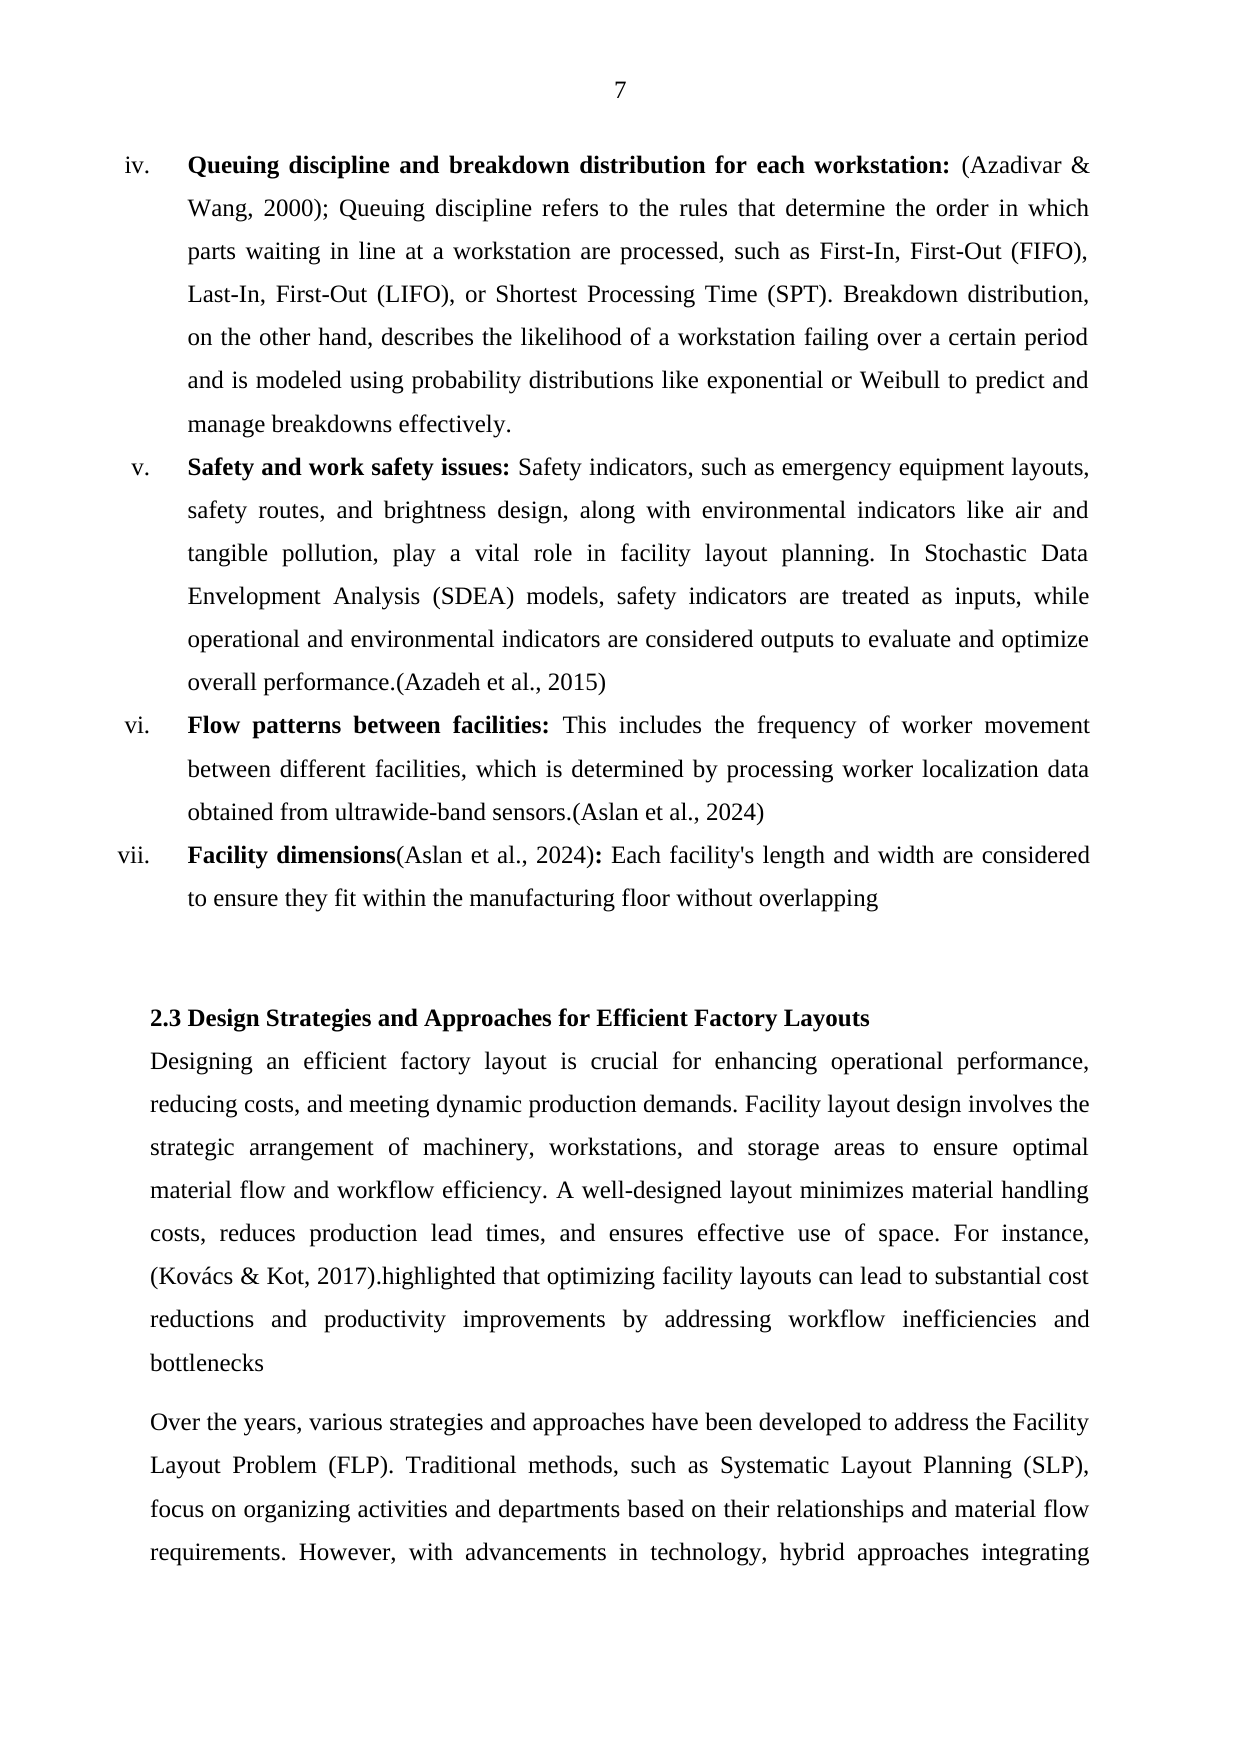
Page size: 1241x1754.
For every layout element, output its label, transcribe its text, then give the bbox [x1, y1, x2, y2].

list Safety and work safety issues: Safety indicators, such as emergency equipment layouts, safety routes, and brightness design, along with environmental indicators like air and tangible pollution, play a vital role in facility layout planning. In Stochastic Data Envelopment Analysis (SDEA) models, safety indicators are treated as inputs, while operational and environmental indicators are considered outputs to evaluate and optimize overall performance.(Azadeh et al., 2015) [150, 452, 1090, 696]
list Facility dimensions(Aslan et al., 2024): Each facility's length and width are considered to ensure they fit within the manufacturing floor without overlapping [150, 840, 1090, 912]
list Queuing discipline and breakdown distribution for each workstation: (Azadivar & Wang, 2000); Queuing discipline refers to the rules that determine the order in which parts waiting in line at a workstation are processed, such as First-In, First-Out (FIFO), Last-In, First-Out (LIFO), or Shortest Processing Time (SPT). Breakdown distribution, on the other hand, describes the likelihood of a workstation failing over a certain period and is modeled using probability distributions like exponential or Weibull to predict and manage breakdowns effectively. [150, 150, 1090, 437]
list Flow patterns between facilities: This includes the frequency of worker movement between different facilities, which is determined by processing worker localization data obtained from ultrawide-band sensors.(Aslan et al., 2024) [150, 711, 1090, 826]
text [150, 1407, 1090, 1566]
text Designing an efficient factory layout is crucial for enhancing operational performance, reducing costs, and meeting dynamic production demands. Facility layout design involves the strategic arrangement of machinery, workstations, and storage areas to ensure optimal material flow and workflow efficiency. A well-designed layout minimizes material handling costs, reduces production lead times, and ensures effective use of space. For instance, (Kovács & Kot, 2017).highlighted that optimizing facility layouts can lead to substantial cost reductions and productivity improvements by addressing workflow inefficiencies and bottlenecks [150, 1046, 1090, 1376]
subtitle 2.3 Design Strategies and Approaches for Efficient Factory Layouts [150, 1003, 1090, 1031]
